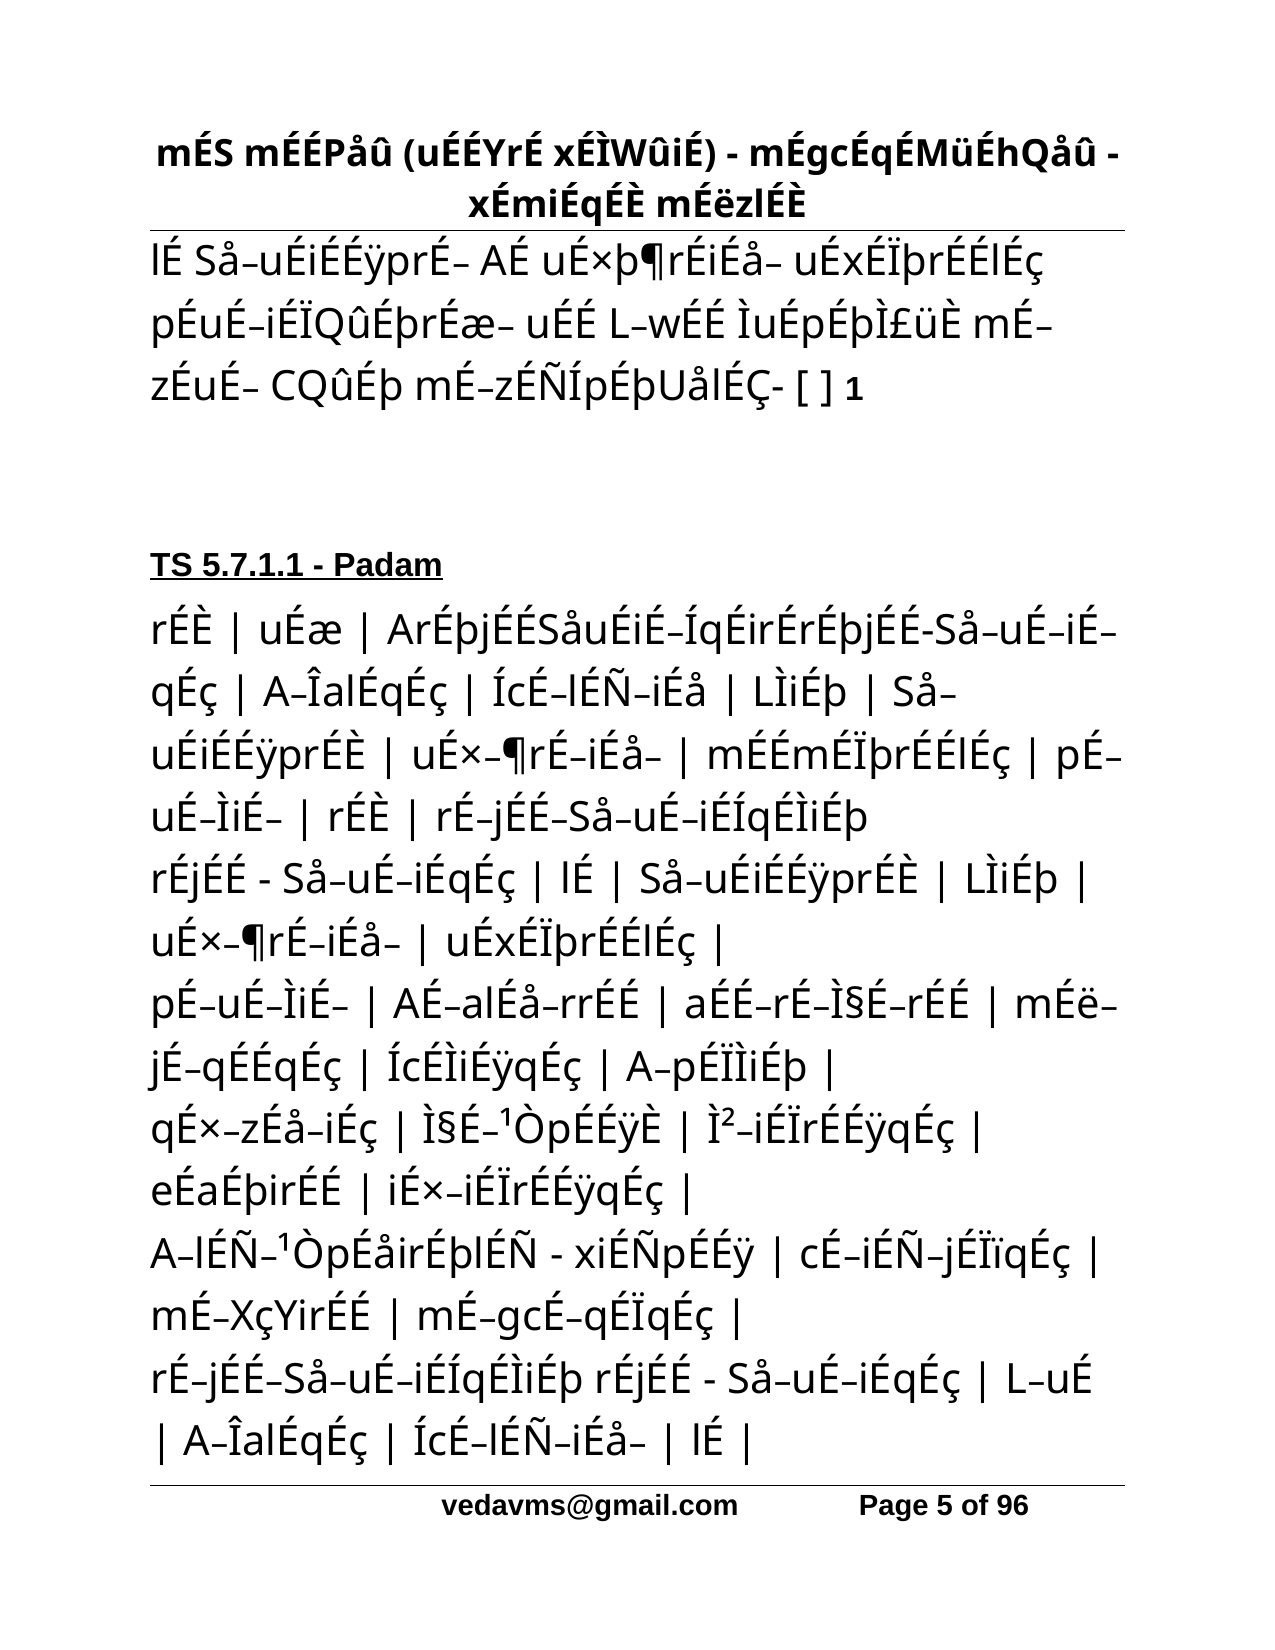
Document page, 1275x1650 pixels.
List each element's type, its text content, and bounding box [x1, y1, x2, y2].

text qÉ×–zÉå–iÉç | Ì§É–¹ÒpÉÉÿÈ | Ì²–iÉÏrÉÉÿqÉç | eÉaÉþirÉÉ | iÉ×–iÉÏrÉÉÿqÉç | [150, 1099, 1125, 1218]
text lÉ Så–uÉiÉÉÿprÉ– AÉ uÉ×þ¶rÉiÉå– uÉxÉÏþrÉÉlÉç pÉuÉ–iÉÏQûÉþrÉæ– uÉÉ L–wÉÉ ÌuÉpÉþÌ£üÈ mÉ–zÉuÉ– CQûÉþ mÉ–zÉÑÍpÉþUålÉÇ- [ ] 1 [150, 231, 1125, 413]
text rÉ–jÉÉ–Så–uÉ–iÉÍqÉÌiÉþ rÉjÉÉ - Så–uÉ–iÉqÉç | L–uÉ | A–ÎalÉqÉç | ÍcÉ–lÉÑ–iÉå– | lÉ | [150, 1348, 1125, 1468]
text A–lÉÑ–¹ÒpÉåirÉþlÉÑ - xiÉÑpÉÉÿ | cÉ–iÉÑ–jÉÏïqÉç | mÉ–XçYirÉÉ | mÉ–gcÉ–qÉÏqÉç | [150, 1224, 1125, 1343]
text rÉjÉÉ - Så–uÉ–iÉqÉç | lÉ | Så–uÉiÉÉÿprÉÈ | LÌiÉþ | uÉ×–¶rÉ–iÉå– | uÉxÉÏþrÉÉlÉç | [150, 849, 1125, 968]
text rÉÈ | uÉæ | ArÉþjÉÉSåuÉiÉ–ÍqÉirÉrÉþjÉÉ-Så–uÉ–iÉ–qÉç | A–ÎalÉqÉç | ÍcÉ–lÉÑ–iÉå | LÌiÉþ | Så–uÉiÉÉÿprÉÈ | uÉ×–¶rÉ–iÉå– | mÉÉmÉÏþrÉÉlÉç | pÉ–uÉ–ÌiÉ– | rÉÈ | rÉ–jÉÉ–Så–uÉ–iÉÍqÉÌiÉþ [150, 600, 1125, 844]
text TS 5.7.1.1 - Padam [150, 545, 1158, 583]
text pÉ–uÉ–ÌiÉ– | AÉ–alÉå–rrÉÉ | aÉÉ–rÉ–Ì§É–rÉÉ | mÉë–jÉ–qÉÉqÉç | ÍcÉÌiÉÿqÉç | A–pÉÏÌiÉþ | [150, 974, 1125, 1093]
